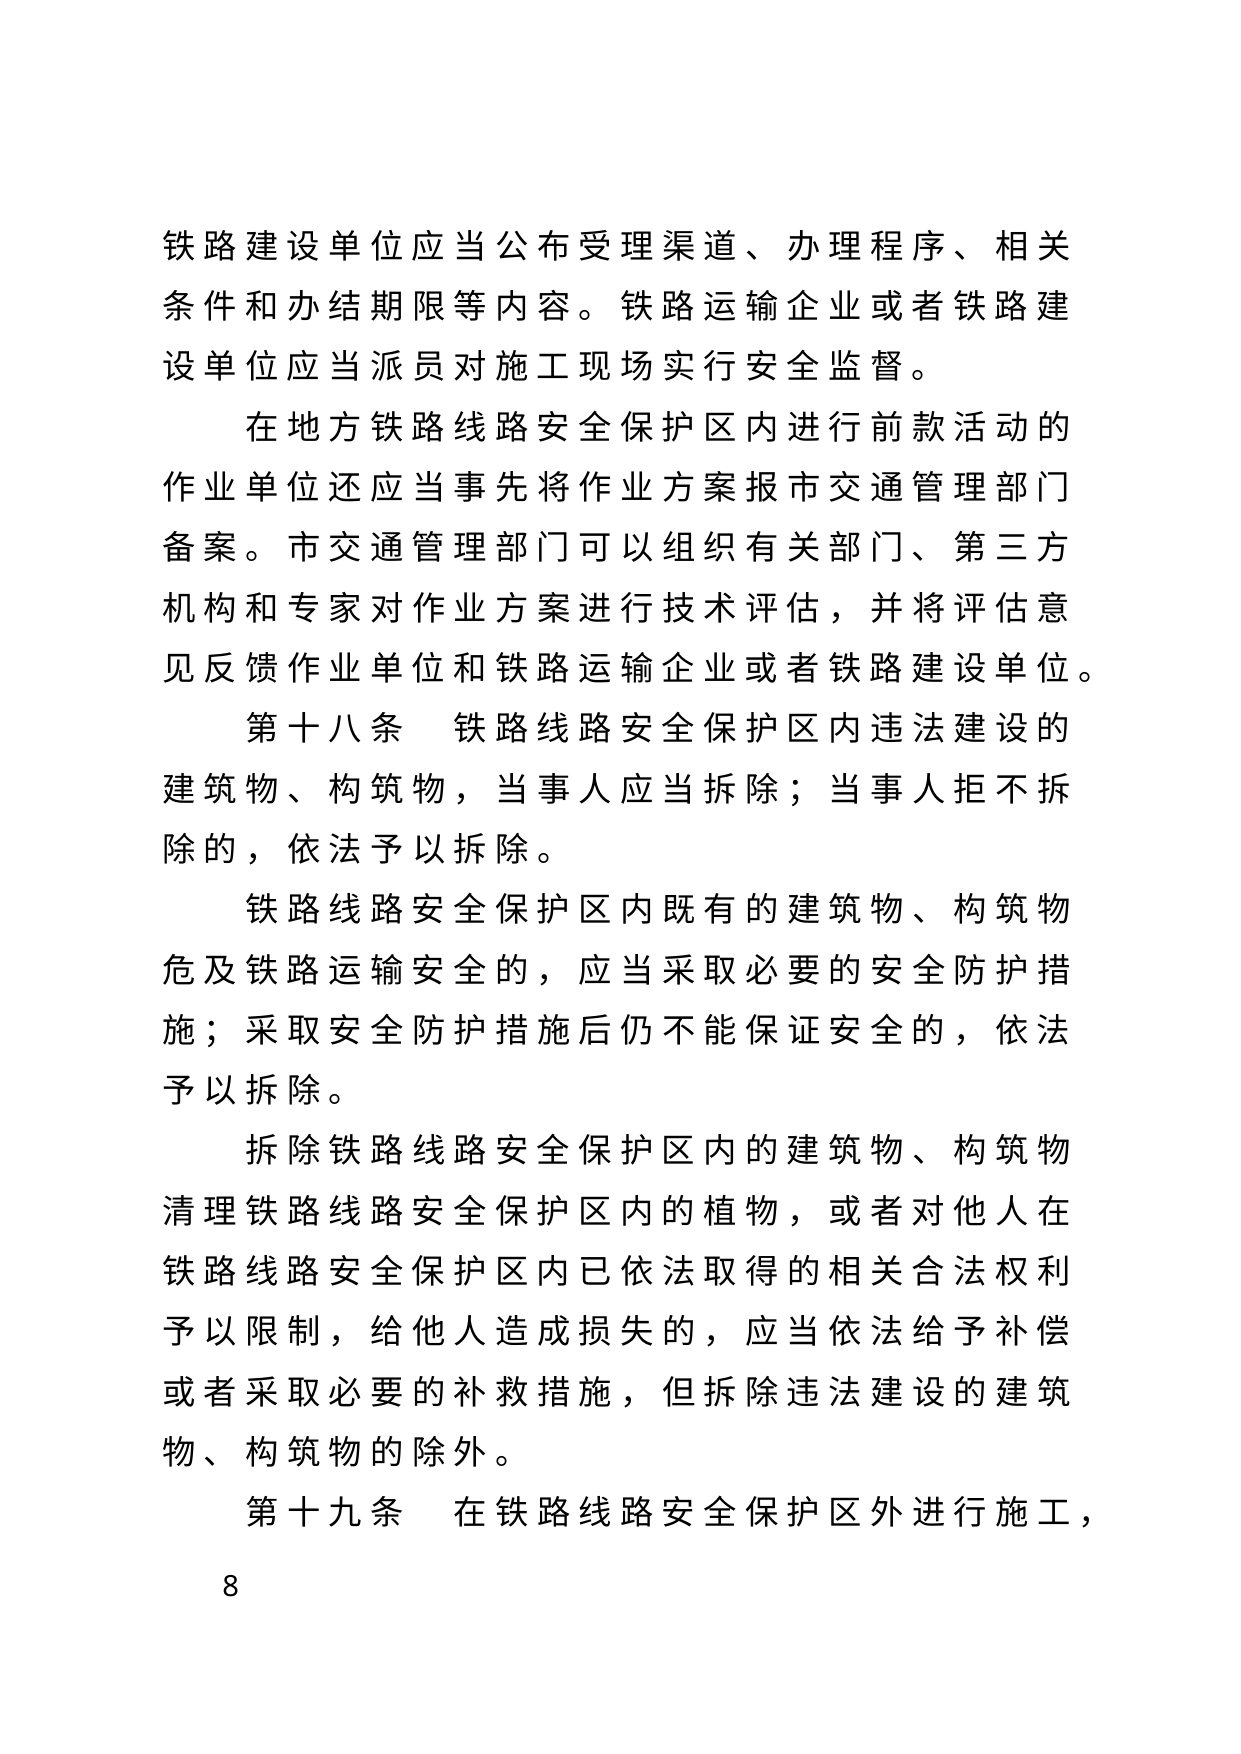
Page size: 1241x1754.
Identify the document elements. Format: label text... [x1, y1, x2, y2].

text 第十八条 铁路线路安全保护区内违法建设的建筑物、构筑物，当事人应当拆除；当事人拒不拆除的，依法予以拆除。 [162, 696, 1078, 877]
text 拆除铁路线路安全保护区内的建筑物、构筑物，清理铁路线路安全保护区内的植物，或者对他人在铁路线路安全保护区内已依法取得的相关合法权利予以限制，给他人造成损失的，应当依法给予补偿或者采取必要的补救措施，但拆除违法建设的建筑物、构筑物的除外。 [162, 1118, 1078, 1480]
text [162, 213, 1078, 394]
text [162, 1480, 1078, 1540]
text 铁路线路安全保护区内既有的建筑物、构筑物危及铁路运输安全的，应当采取必要的安全防护措施；采取安全防护措施后仍不能保证安全的，依法予以拆除。 [162, 877, 1078, 1118]
text 在地方铁路线路安全保护区内进行前款活动的，作业单位还应当事先将作业方案报市交通管理部门备案。市交通管理部门可以组织有关部门、第三方机构和专家对作业方案进行技术评估，并将评估意见反馈作业单位和铁路运输企业或者铁路建设单位。 [162, 394, 1078, 696]
